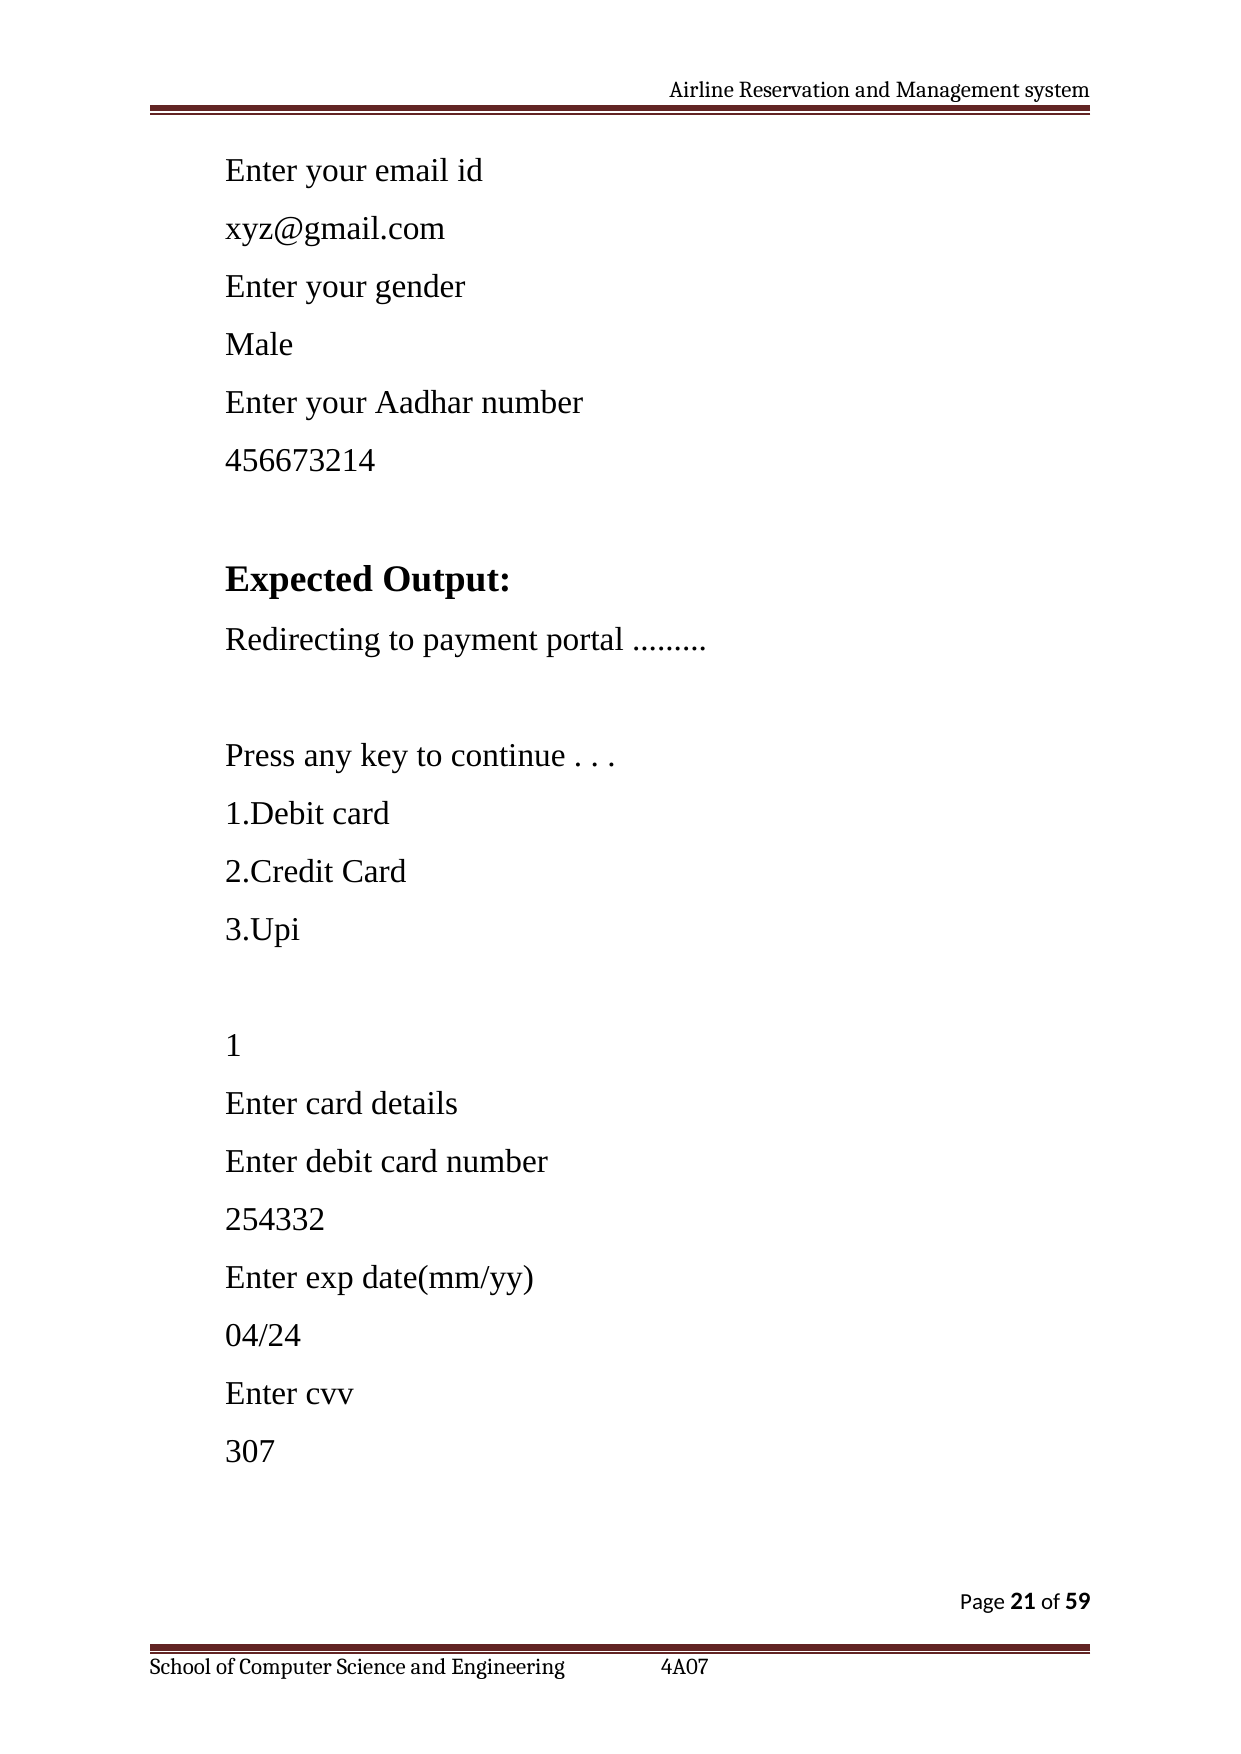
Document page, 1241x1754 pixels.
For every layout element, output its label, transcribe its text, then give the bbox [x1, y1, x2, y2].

text 1 [225, 1026, 1090, 1064]
text 04/24 [225, 1316, 1090, 1354]
text Enter card details [225, 1083, 1090, 1122]
text Male [225, 324, 1090, 362]
text 307 [225, 1432, 1090, 1470]
text Enter your Aadhar number [225, 382, 1090, 420]
text Enter exp date(mm/yy) [225, 1258, 1090, 1296]
text 2.Credit Card [225, 851, 1090, 890]
text Enter your gender [225, 266, 1090, 304]
text Enter cvv [225, 1374, 1090, 1412]
text Press any key to continue . . . [225, 735, 1090, 774]
text 1.Debit card [225, 793, 1090, 832]
text 456673214 [225, 440, 1090, 478]
text Enter debit card number [225, 1142, 1090, 1180]
text Expected Output: [225, 556, 1090, 599]
text Redirecting to payment portal ......... [225, 619, 1090, 658]
text Enter your email id [225, 150, 1090, 188]
text xyz@gmail.com [225, 208, 1090, 246]
text 254332 [225, 1199, 1090, 1238]
text 3.Upi [225, 909, 1090, 948]
